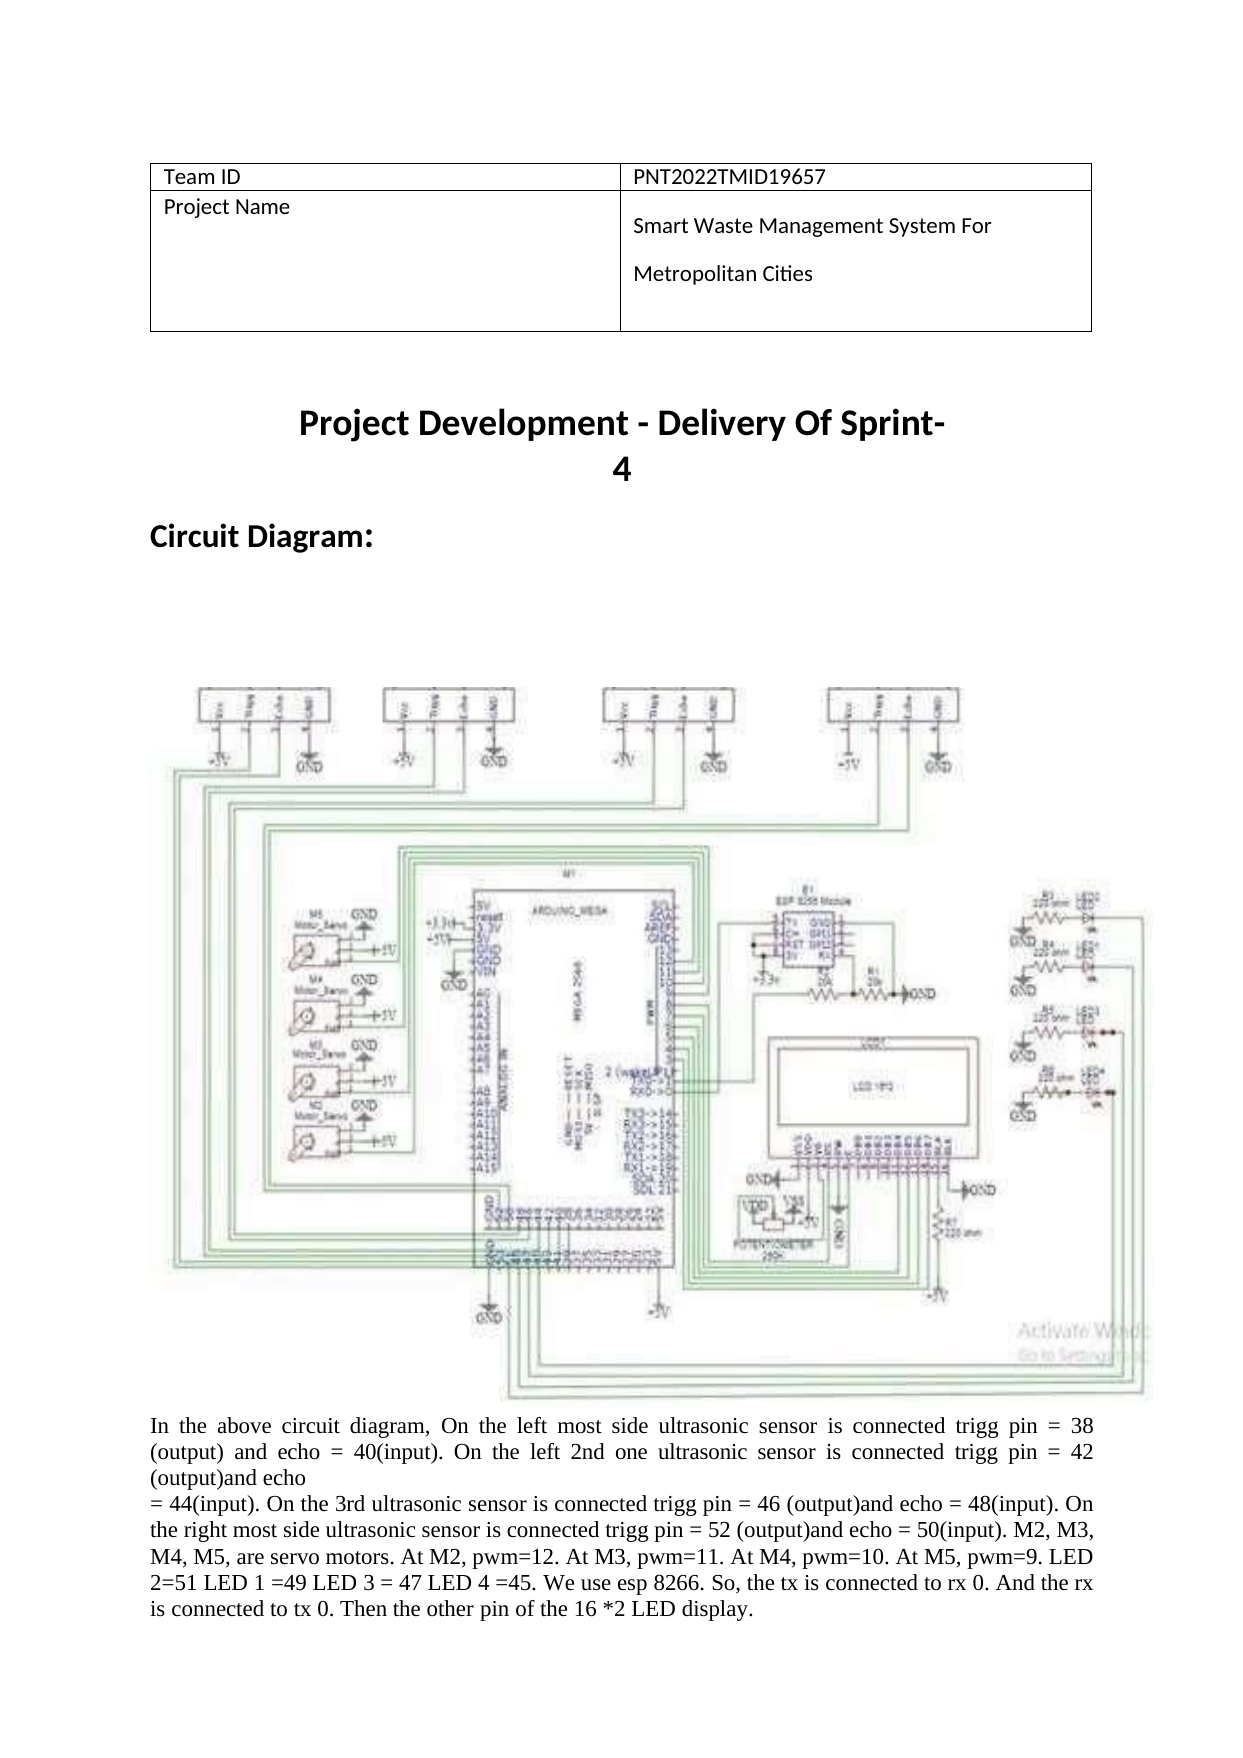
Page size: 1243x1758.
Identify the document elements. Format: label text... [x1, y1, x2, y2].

table_header PNT2022TMID19657 [621, 164, 1091, 190]
table_header Team ID [151, 164, 620, 190]
picture [150, 687, 1154, 1408]
text In the above circuit diagram, On the left most side ultrasonic sensor is connected trigg pin = 38 (output) and echo = 40(input). On the left 2nd one ultrasonic sensor is connected trigg pin = 42 (output)and echo [150, 1408, 1095, 1490]
table_cell Smart Waste Management System For Metropolitan Cities [621, 191, 1091, 331]
table_cell Project Name [151, 191, 620, 331]
title Project Development - Delivery Of Sprint-4 [291, 399, 953, 491]
text Circuit Diagram: [150, 511, 1166, 557]
text = 44(input). On the 3rd ultrasonic sensor is connected trigg pin = 46 (output)and echo = 48(input). On the right most side ultrasonic sensor is connected trigg pin = 52 (output)and echo = 50(input). M2, M3, M4, M5, are servo motors. At M2, pwm=12. At M3, pwm=11. At M4, pwm=10. At M5, pwm=9. LED 2=51 LED 1 =49 LED 3 = 47 LED 4 =45. We use esp 8266. So, the tx is connected to rx 0. And the rx is connected to tx 0. Then the other pin of the 16 *2 LED display. [150, 1490, 1096, 1622]
